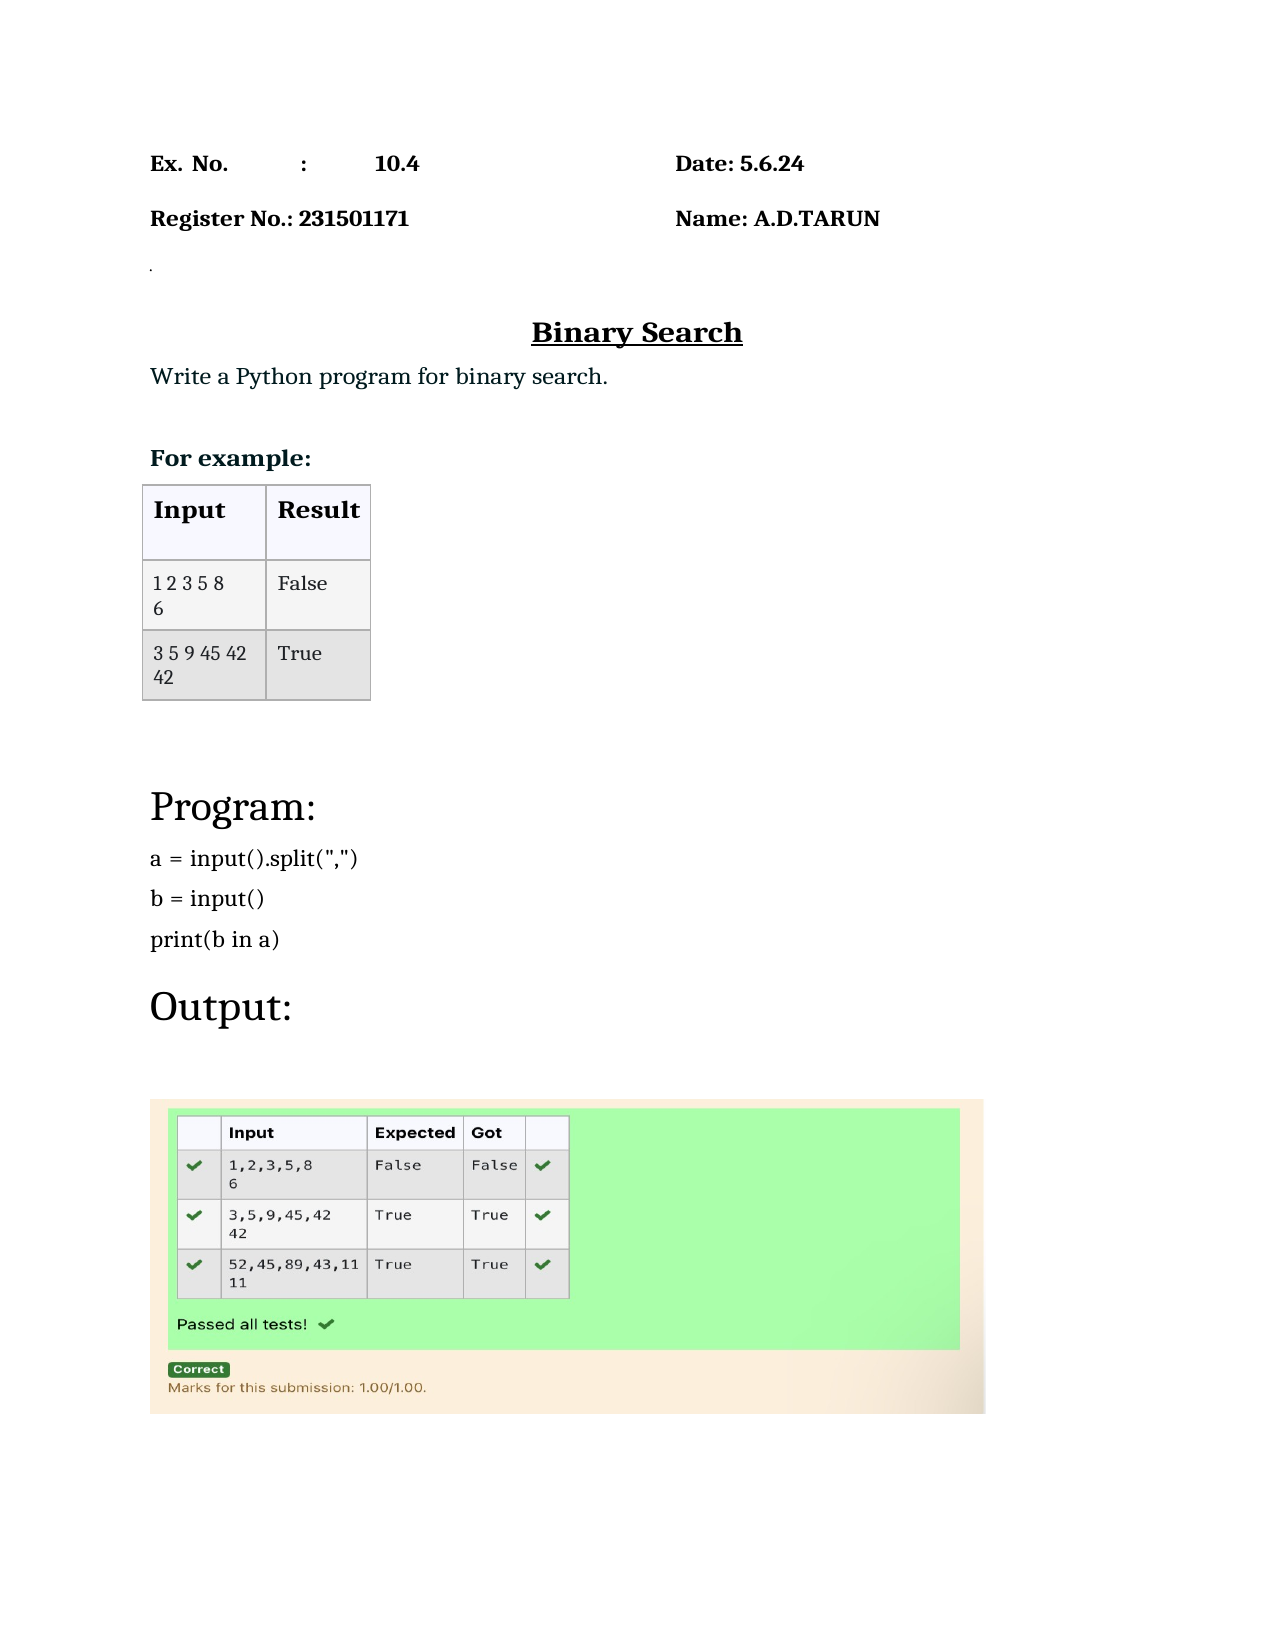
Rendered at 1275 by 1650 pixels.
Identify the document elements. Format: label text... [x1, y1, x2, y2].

subtitle Binary Search [399, 316, 875, 350]
subtitle Program: [150, 783, 1135, 831]
table_cell 3 5 9 45 42 42 [143, 631, 265, 699]
text a = input().split(",") b = input() [150, 845, 366, 913]
table_cell False [267, 561, 370, 629]
text print(b in a) [150, 926, 1135, 953]
picture [150, 1099, 986, 1414]
text Register No.: 231501171 Name: A.D.TARUN [150, 206, 1135, 232]
text Ex. No. : 10.4 Date: 5.6.24 [150, 151, 1135, 177]
text For example: [150, 445, 1135, 472]
text Write a Python program for binary search. [150, 363, 1135, 391]
table_cell 1 2 3 5 8 6 [143, 561, 265, 629]
table_header Result [267, 486, 370, 559]
table_cell True [267, 631, 370, 699]
table_header Input [143, 486, 265, 559]
subtitle Output: [150, 983, 1135, 1031]
